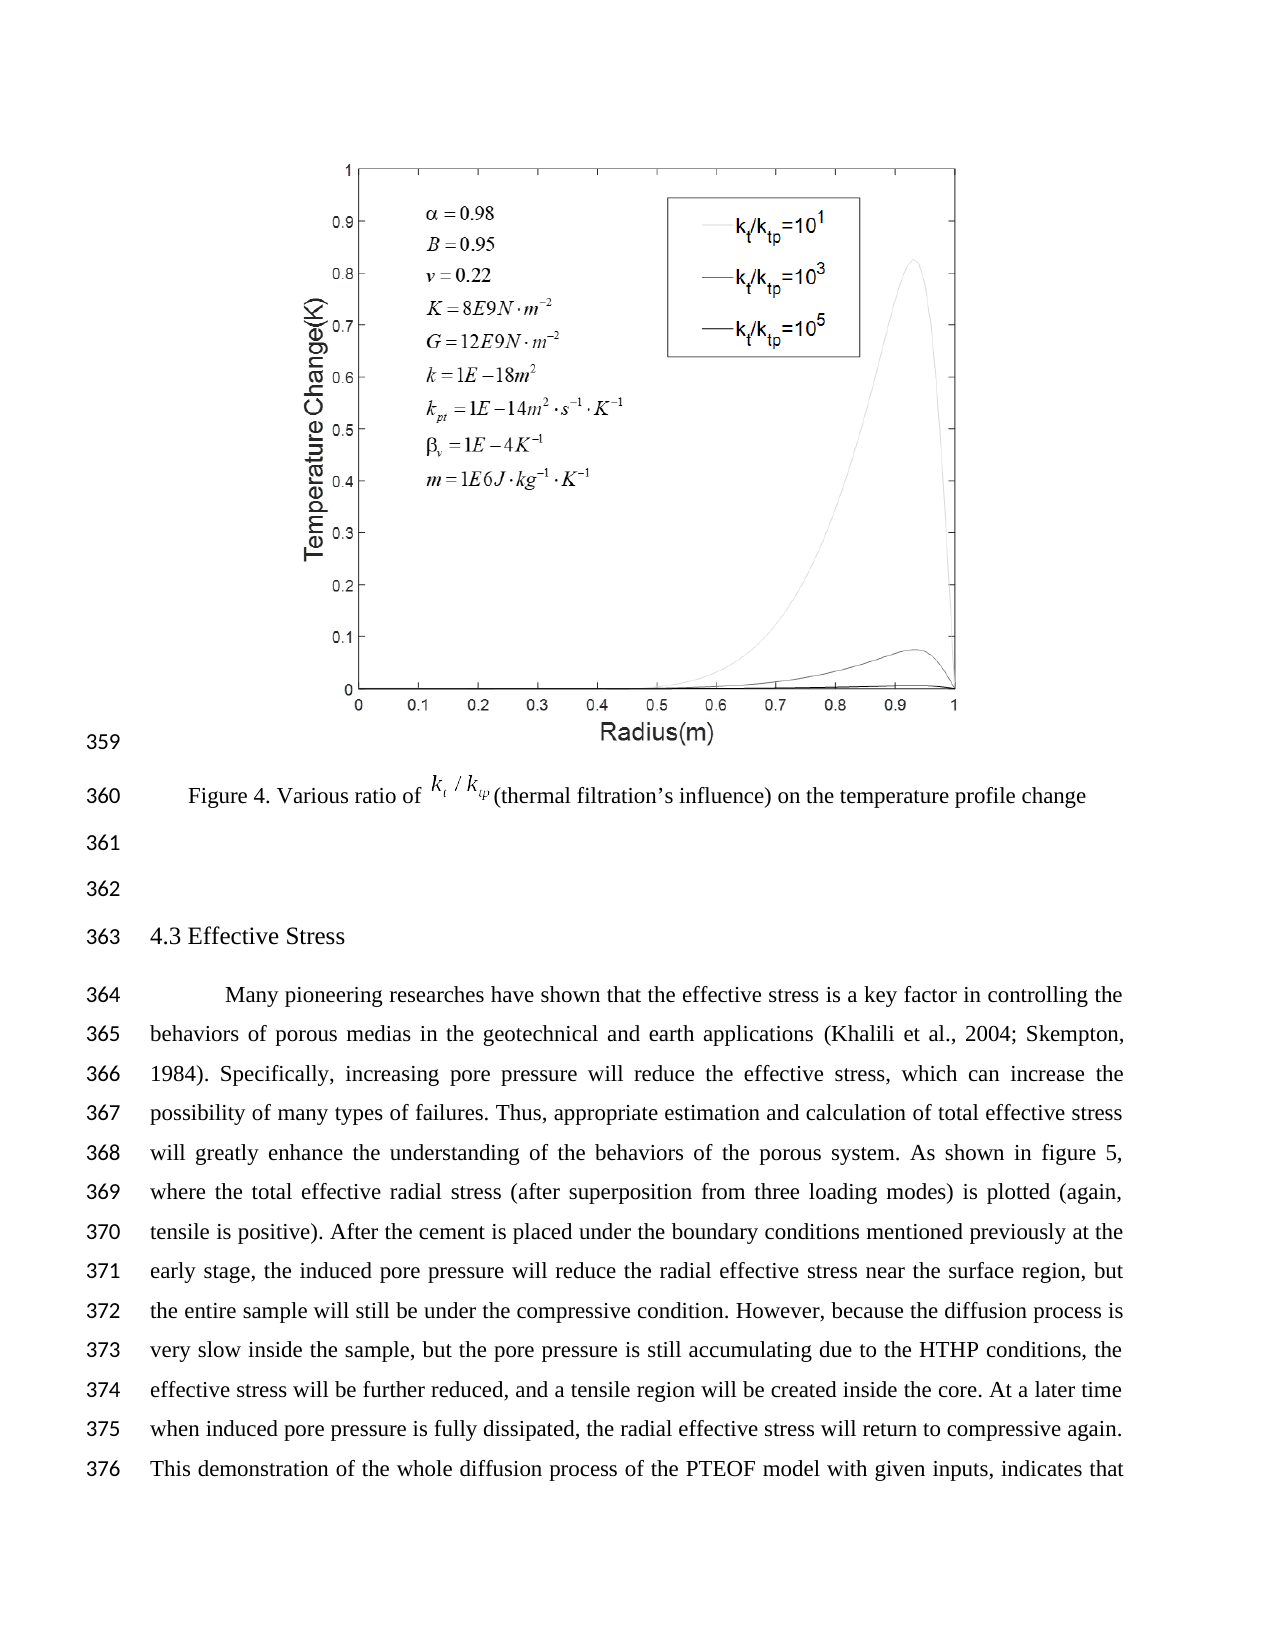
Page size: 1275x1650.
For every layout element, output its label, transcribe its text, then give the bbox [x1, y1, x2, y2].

text Figure 4. Various ratio of (thermal filtration’s influence) on the temperature profile change [150, 768, 1125, 809]
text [150, 981, 1125, 1481]
text 4.3 Effective Stress [150, 921, 1125, 950]
picture [284, 150, 991, 750]
